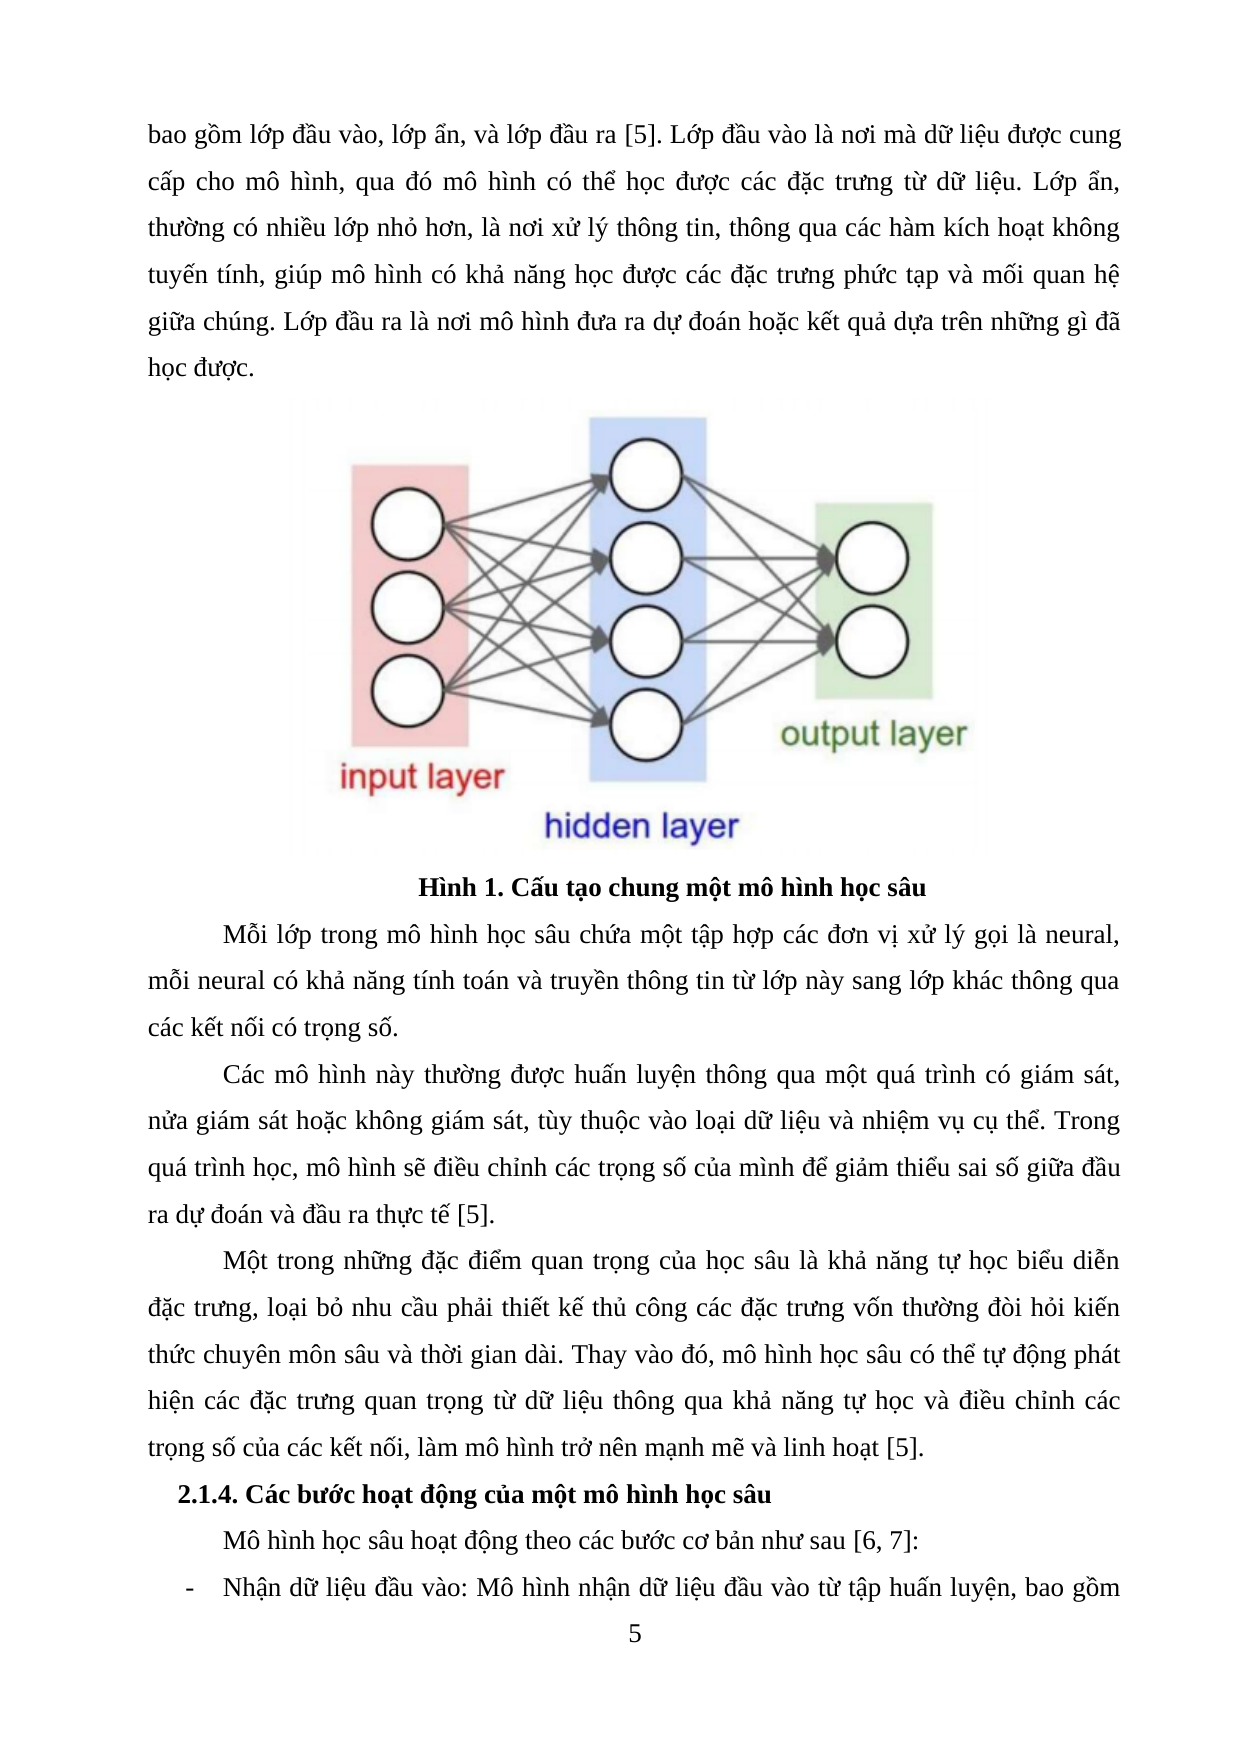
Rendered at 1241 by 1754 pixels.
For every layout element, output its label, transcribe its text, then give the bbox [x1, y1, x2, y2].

text Một trong những đặc điểm quan trọng của học sâu là khả năng tự học biểu diễn đặc trưng, loại bỏ nhu cầu phải thiết kế thủ công các đặc trưng vốn thường đòi hỏi kiến thức chuyên môn sâu và thời gian dài. Thay vào đó, mô hình học sâu có thể tự động phát hiện các đặc trưng quan trọng từ dữ liệu thông qua khả năng tự học và điều chỉnh các trọng số của các kết nối, làm mô hình trở nên mạnh mẽ và linh hoạt . [148, 1244, 1122, 1462]
text Mỗi lớp trong mô hình học sâu chứa một tập hợp các đơn vị xử lý gọi là neural, mỗi neural có khả năng tính toán và truyền thông tin từ lớp này sang lớp khác thông qua các kết nối có trọng số. [148, 918, 1122, 1042]
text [148, 118, 1122, 383]
picture [278, 398, 992, 856]
text Các mô hình này thường được huấn luyện thông qua một quá trình có giám sát, nửa giám sát hoặc không giám sát, tùy thuộc vào loại dữ liệu và nhiệm vụ cụ thể. Trong quá trình học, mô hình sẽ điều chỉnh các trọng số của mình để giảm thiểu sai số giữa đầu ra dự đoán và đầu ra thực tế . [148, 1058, 1122, 1229]
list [185, 1571, 1122, 1602]
subtitle Các bước hoạt động của một mô hình học sâu [177, 1478, 1122, 1509]
text Hình 1. Cấu tạo chung một mô hình học sâu [148, 871, 1122, 902]
text Mô hình học sâu hoạt động theo các bước cơ bản như sau : [148, 1524, 1122, 1556]
